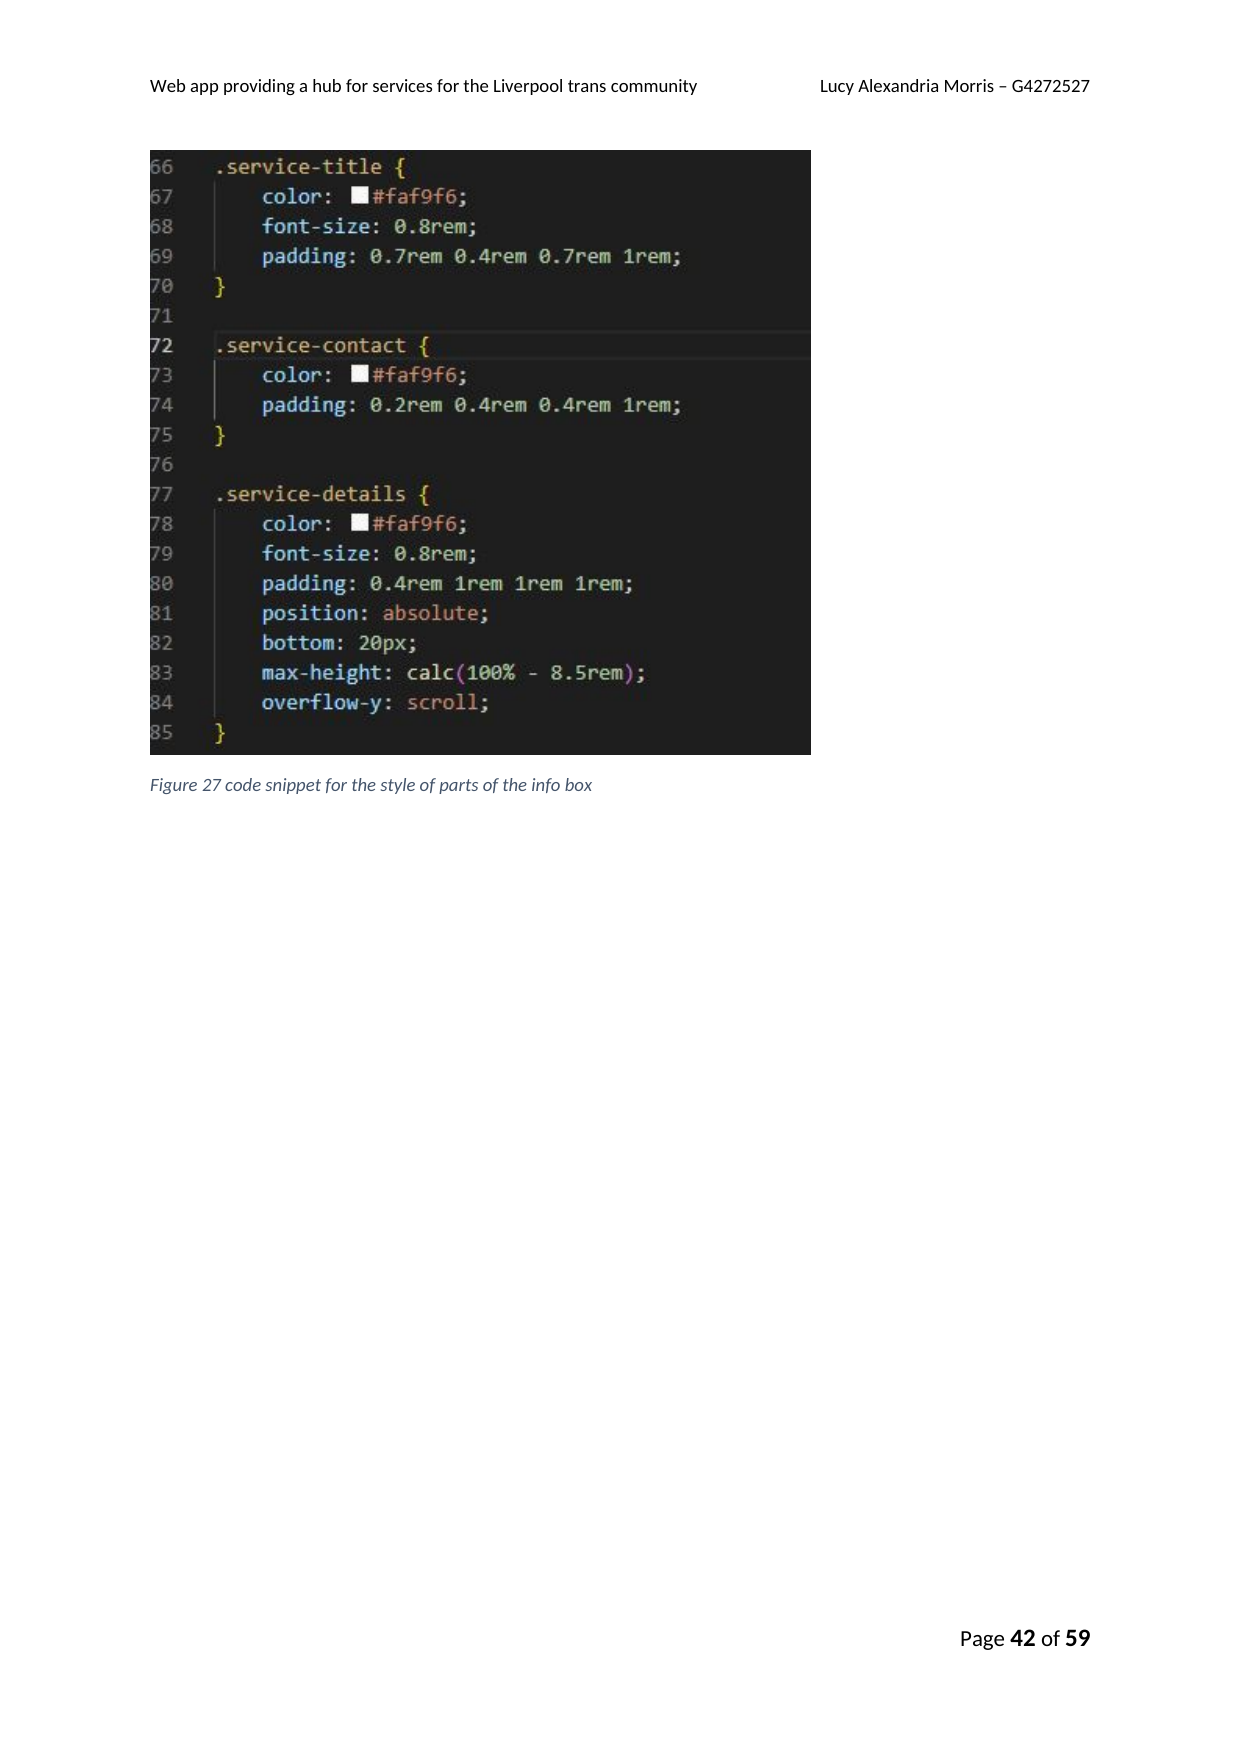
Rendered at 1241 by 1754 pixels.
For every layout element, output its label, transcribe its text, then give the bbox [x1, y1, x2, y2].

picture [150, 150, 811, 755]
